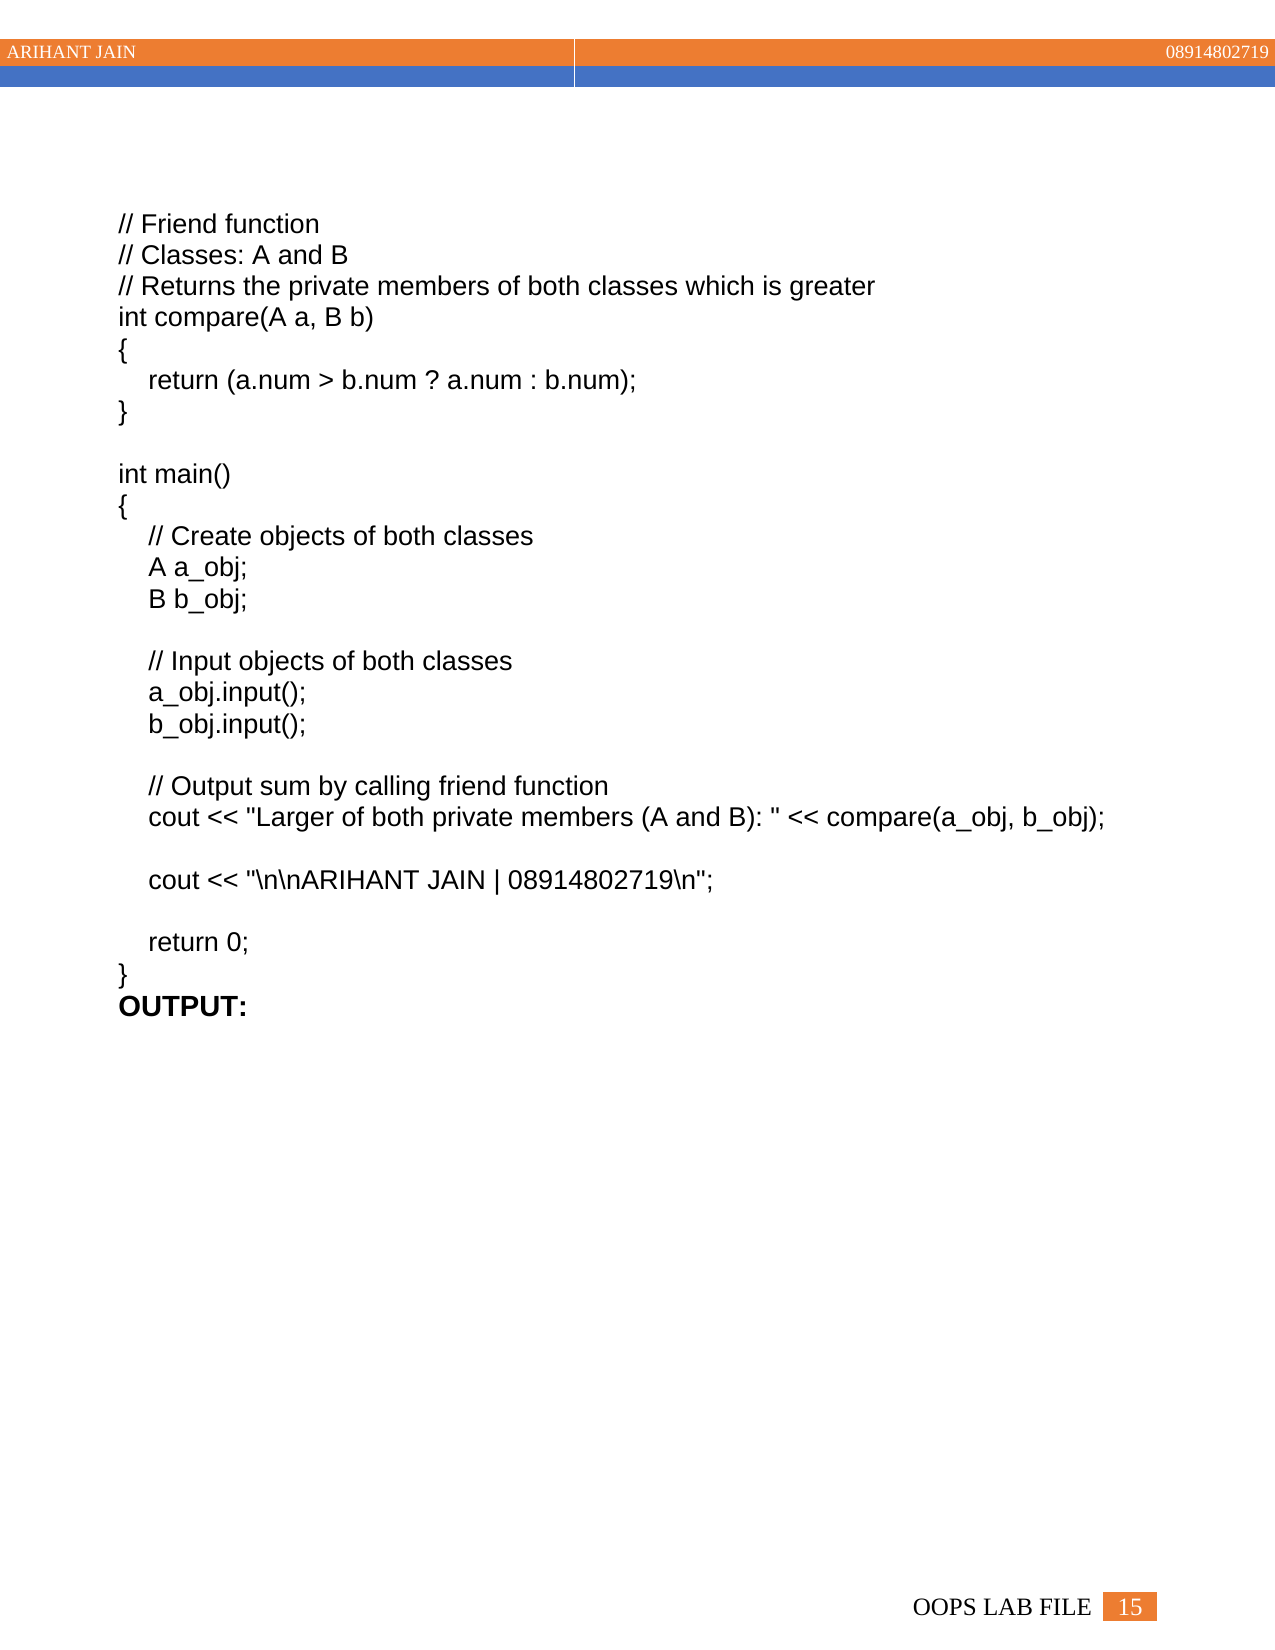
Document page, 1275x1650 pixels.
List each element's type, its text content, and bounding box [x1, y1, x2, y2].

text { [118, 489, 1157, 520]
text // Output sum by calling friend function [118, 770, 1157, 801]
text // Friend function [118, 208, 1157, 239]
text } [118, 958, 1157, 989]
text cout << "Larger of both private members (A and B): " << compare(a_obj, b_obj); [118, 801, 1157, 833]
text { [118, 333, 1157, 364]
text // Classes: A and B [118, 239, 1157, 270]
text } [118, 395, 1157, 426]
text B b_obj; [118, 583, 1157, 614]
text // Returns the private members of both classes which is greater [118, 270, 1157, 301]
text OUTPUT: [118, 989, 1157, 1022]
text // Input objects of both classes [118, 645, 1157, 676]
text int main() [118, 458, 1157, 489]
text A a_obj; [118, 551, 1157, 583]
text cout << "\n\nARIHANT JAIN | 08914802719\n"; [118, 864, 1157, 895]
text return (a.num > b.num ? a.num : b.num); [118, 364, 1157, 395]
text int compare(A a, B b) [118, 301, 1157, 333]
text return 0; [118, 926, 1157, 958]
text a_obj.input(); [118, 676, 1157, 708]
text b_obj.input(); [118, 708, 1157, 739]
text // Create objects of both classes [118, 520, 1157, 551]
